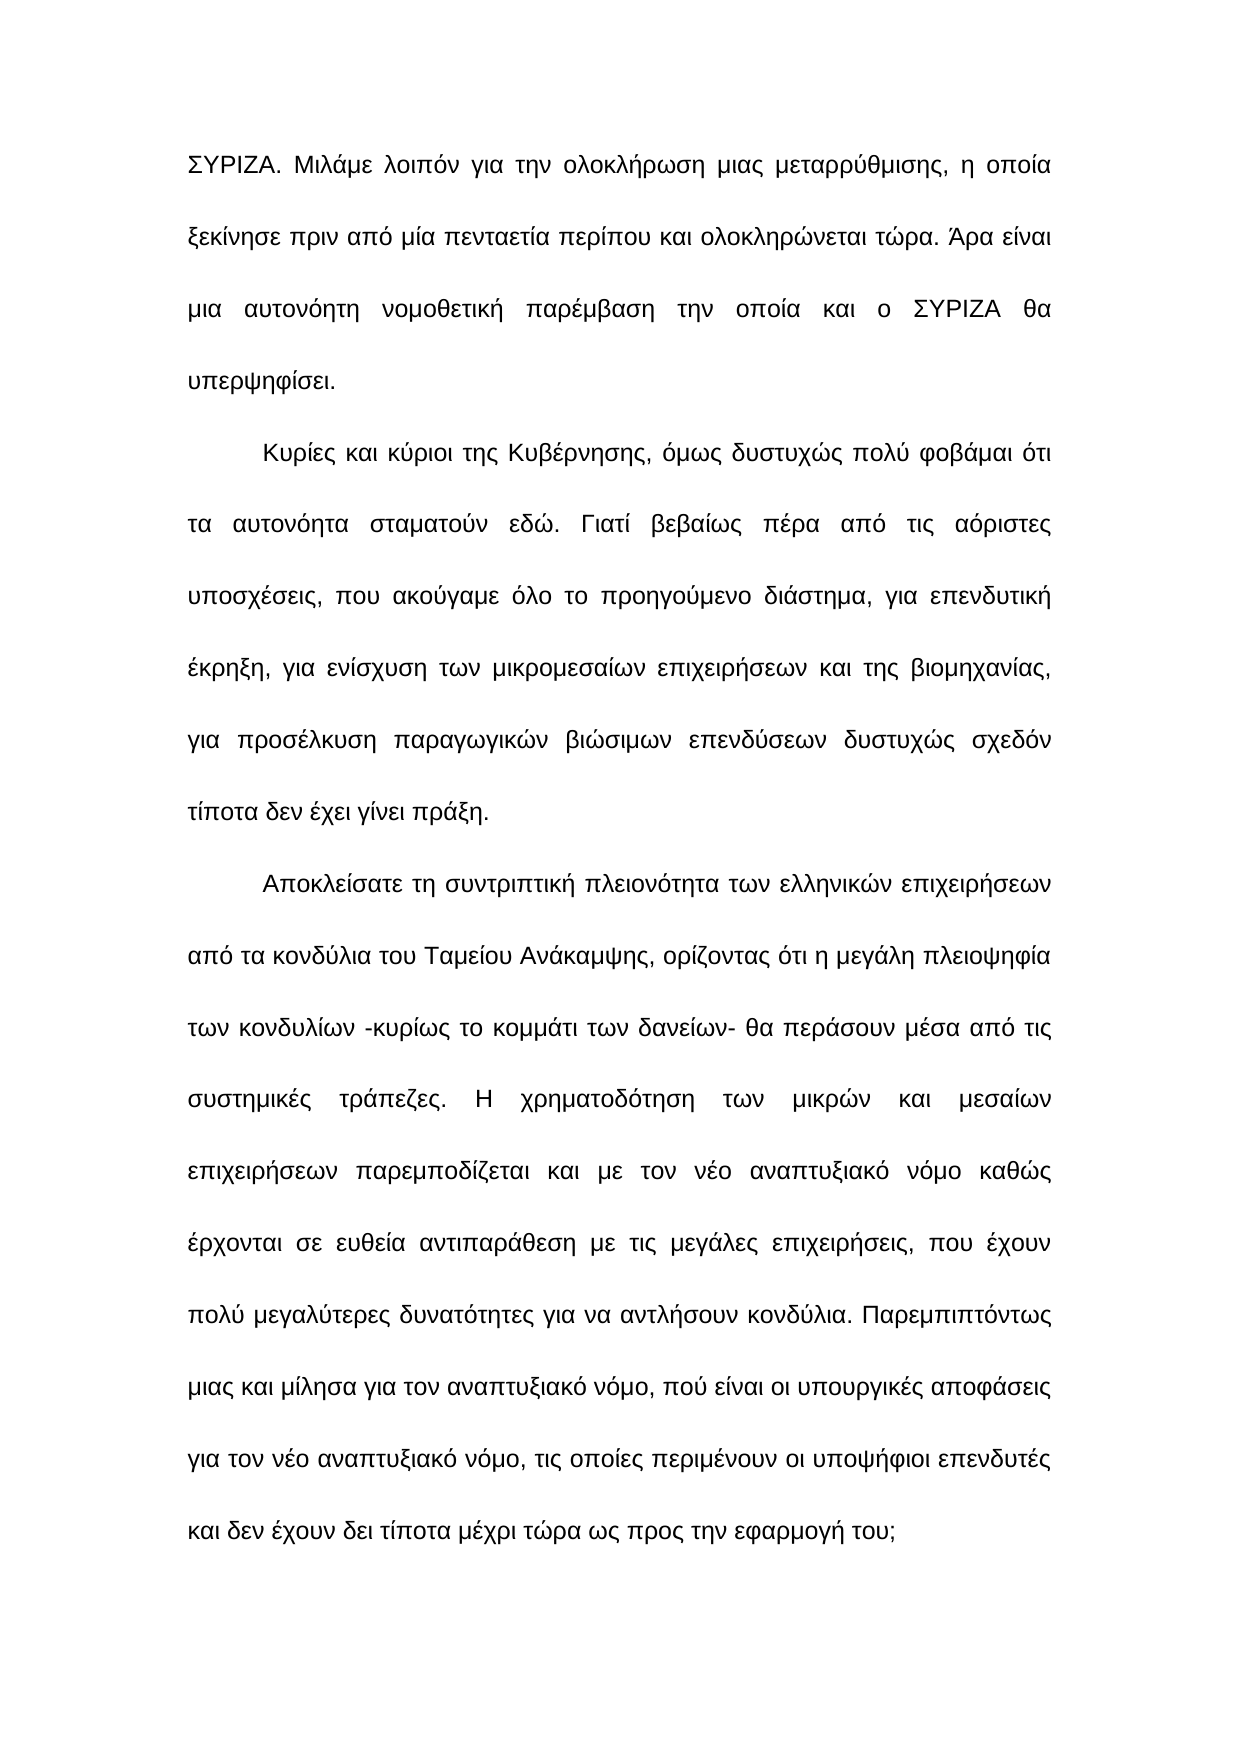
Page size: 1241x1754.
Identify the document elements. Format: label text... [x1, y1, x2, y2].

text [187, 150, 1053, 394]
text Κυρίες και κύριοι της Κυβέρνησης, όμως δυστυχώς πολύ φοβάμαι ότι τα αυτονόητα σταματούν εδώ. Γιατί βεβαίως πέρα από τις αόριστες υποσχέσεις, που ακούγαμε όλο το προηγούμενο διάστημα, για επενδυτική έκρηξη, για ενίσχυση των μικρομεσαίων επιχειρήσεων και της βιομηχανίας, για προσέλκυση παραγωγικών βιώσιμων επενδύσεων δυστυχώς σχεδόν τίποτα δεν έχει γίνει πράξη. [187, 437, 1053, 826]
text Αποκλείσατε τη συντριπτική πλειονότητα των ελληνικών επιχειρήσεων από τα κονδύλια του Ταμείου Ανάκαμψης, ορίζοντας ότι η μεγάλη πλειοψηφία των κονδυλίων -κυρίως το κομμάτι των δανείων- θα περάσουν μέσα από τις συστημικές τράπεζες. Η χρηματοδότηση των μικρών και μεσαίων επιχειρήσεων παρεμποδίζεται και με τον νέο αναπτυξιακό νόμο καθώς έρχονται σε ευθεία αντιπαράθεση με τις μεγάλες επιχειρήσεις, που έχουν πολύ μεγαλύτερες δυνατότητες για να αντλήσουν κονδύλια. Παρεμπιπτόντως μιας και μίλησα για τον αναπτυξιακό νόμο, πού είναι οι υπουργικές αποφάσεις για τον νέο αναπτυξιακό νόμο, τις οποίες περιμένουν οι υποψήφιοι επενδυτές και δεν έχουν δει τίποτα μέχρι τώρα ως προς την εφαρμογή του; [187, 869, 1053, 1544]
